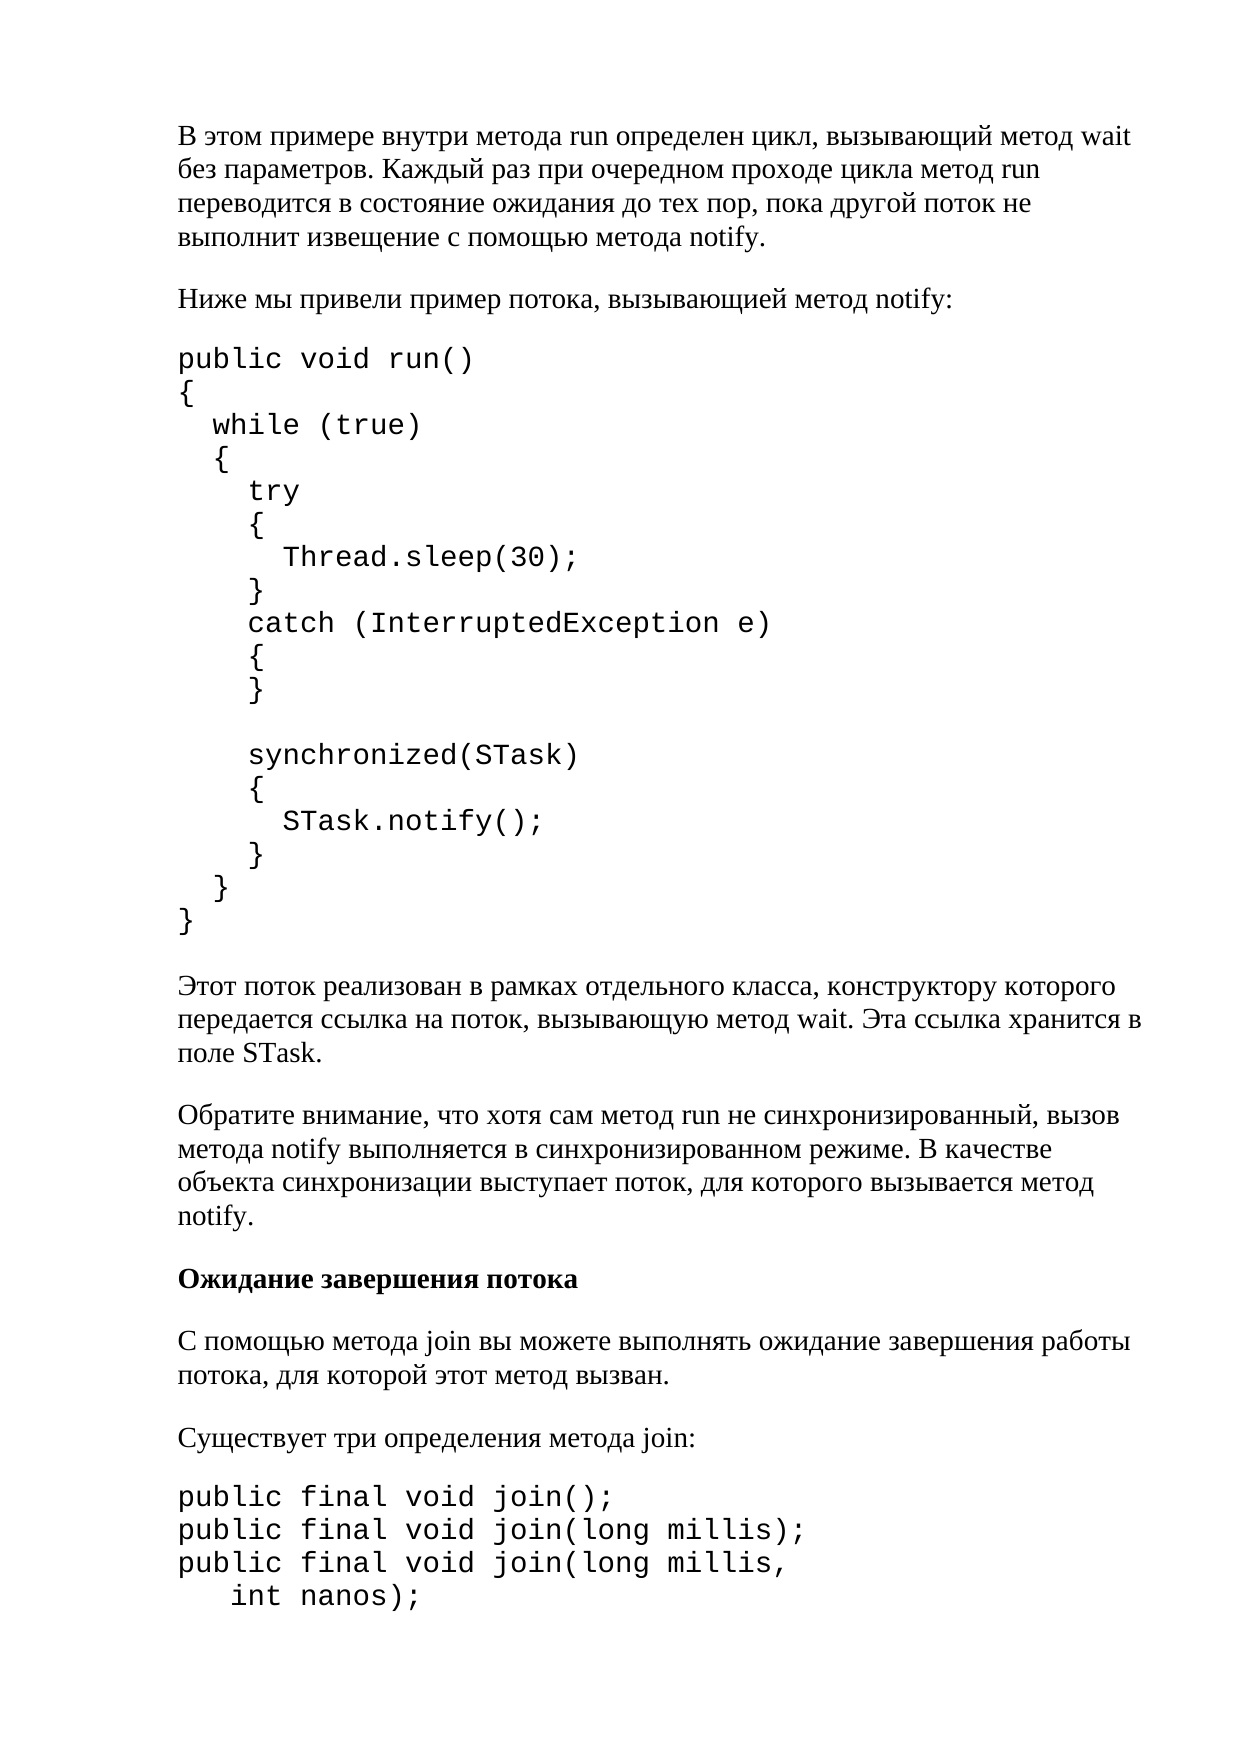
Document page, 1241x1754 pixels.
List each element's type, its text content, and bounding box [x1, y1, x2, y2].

text STask.notify(); [177, 806, 1152, 839]
text catch (InterruptedException e) [177, 608, 1152, 641]
text Этот поток реализован в рамках отдельного класса, конструктору которого передается ссылка на поток, вызывающую метод wait. Эта ссылка хранится в поле STask. [177, 968, 1152, 1068]
text } [177, 575, 1152, 608]
text Thread.sleep(30); [177, 542, 1152, 575]
text } [177, 839, 1152, 872]
text int nanos); [177, 1582, 1152, 1614]
text synchronized(STask) [177, 740, 1152, 773]
text { [177, 377, 1152, 410]
text { [177, 509, 1152, 542]
text public final void join(long millis); [177, 1516, 1152, 1548]
text } [177, 906, 1152, 938]
text public void run() [177, 344, 1152, 377]
text public final void join(long millis, [177, 1548, 1152, 1582]
subtitle Ожидание завершения потока [177, 1261, 1152, 1294]
text Обратите внимание, что хотя сам метод run не синхронизированный, вызов метода notify выполняется в синхронизированном режиме. В качестве объекта синхронизации выступает поток, для которого вызывается метод notify. [177, 1097, 1152, 1232]
text Существует три определения метода join: [177, 1420, 1152, 1453]
text public final void join(); [177, 1482, 1152, 1516]
text Ниже мы привели пример потока, вызывающией метод notify: [177, 281, 1152, 315]
text { [177, 773, 1152, 806]
text { [177, 443, 1152, 476]
text while (true) [177, 410, 1152, 443]
text } [177, 872, 1152, 906]
text } [177, 674, 1152, 707]
text В этом примере внутри метода run определен цикл, вызывающий метод wait без параметров. Каждый раз при очередном проходе цикла метод run переводится в состояние ожидания до тех пор, пока другой поток не выполнит извещение с помощью метода notify. [177, 118, 1152, 252]
text С помощью метода join вы можете выполнять ожидание завершения работы потока, для которой этот метод вызван. [177, 1323, 1152, 1391]
text try [177, 476, 1152, 509]
text { [177, 641, 1152, 674]
